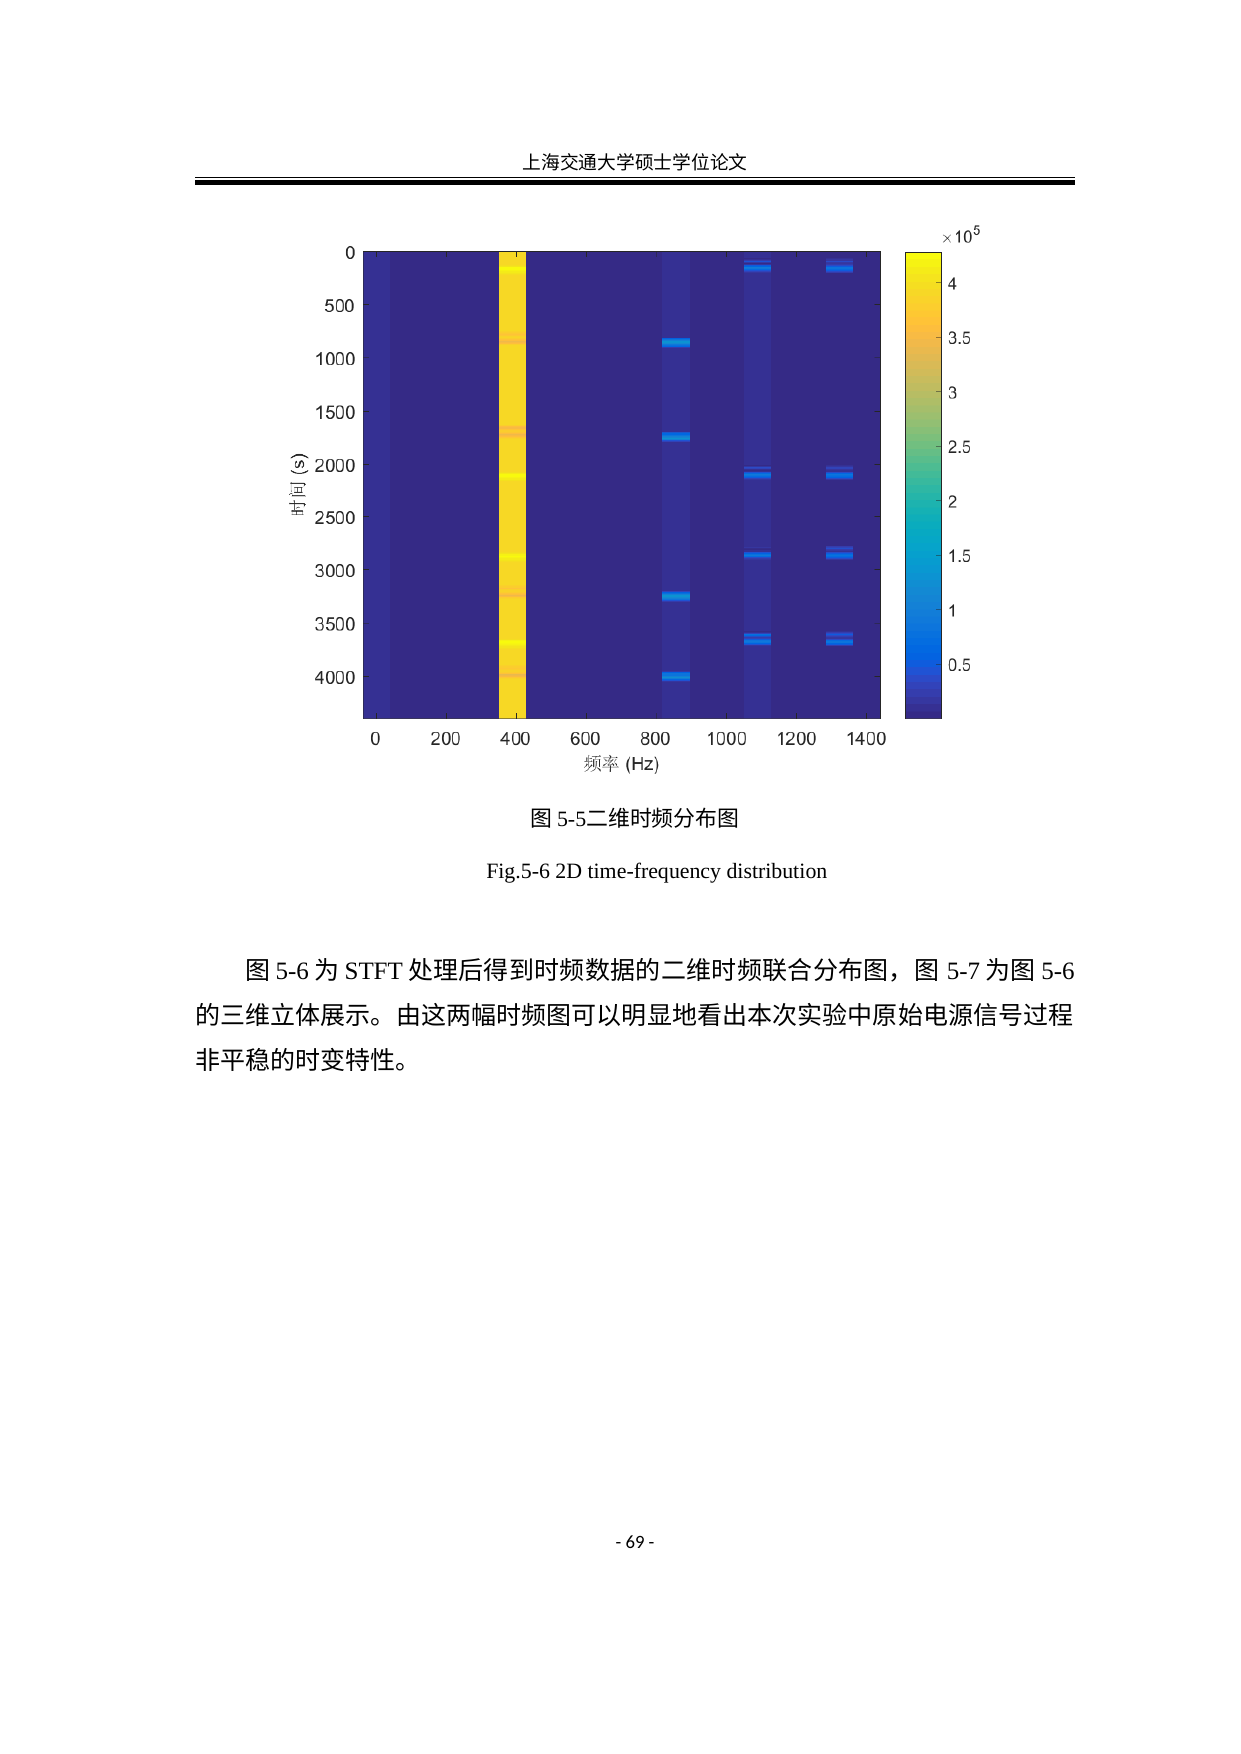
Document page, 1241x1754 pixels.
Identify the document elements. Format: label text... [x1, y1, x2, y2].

text 图5-6为STFT处理后得到时频数据的二维时频联合分布图，图5-7为图5-6的三维立体展示。由这两幅时频图可以明显地看出本次实验中原始电源信号过程非平稳的时变特性。 [195, 950, 1075, 1077]
picture [275, 208, 1038, 780]
text Fig.5-6 2D time-frequency distribution [239, 858, 1075, 883]
text 图5-6二维时频分布图 [195, 801, 1075, 832]
